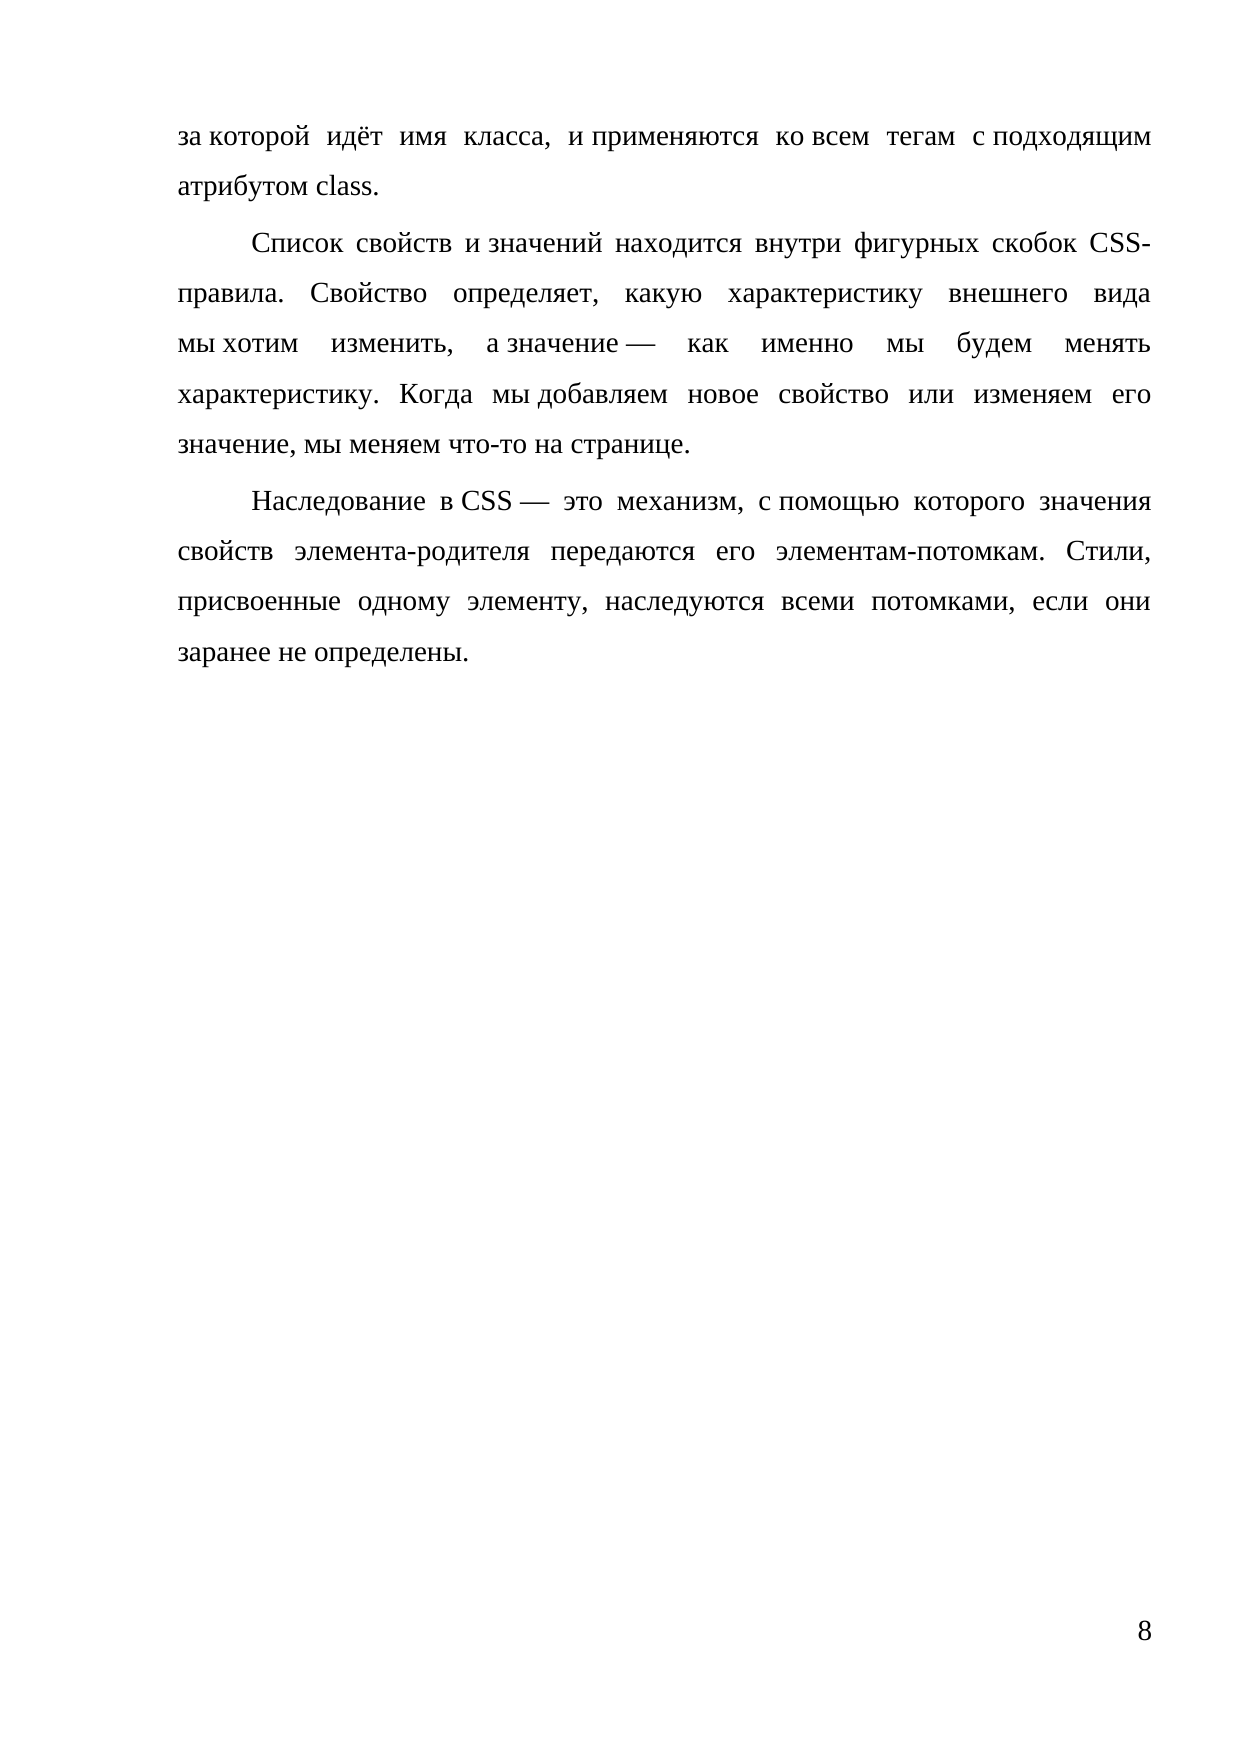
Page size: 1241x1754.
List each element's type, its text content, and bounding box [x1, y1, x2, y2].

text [177, 118, 1152, 202]
text Список свойств и значений находится внутри фигурных скобок CSS-правила. Свойство определяет, какую характеристику внешнего вида мы хотим изменить, а значение — как именно мы будем менять характеристику. Когда мы добавляем новое свойство или изменяем его значение, мы меняем что-то на странице. [177, 225, 1152, 460]
text Наследование в CSS — это механизм, с помощью которого значения свойств элемента-родителя передаются его элементам-потомкам. Стили, присвоенные одному элементу, наследуются всеми потомками, если они заранее не определены. [177, 483, 1152, 667]
